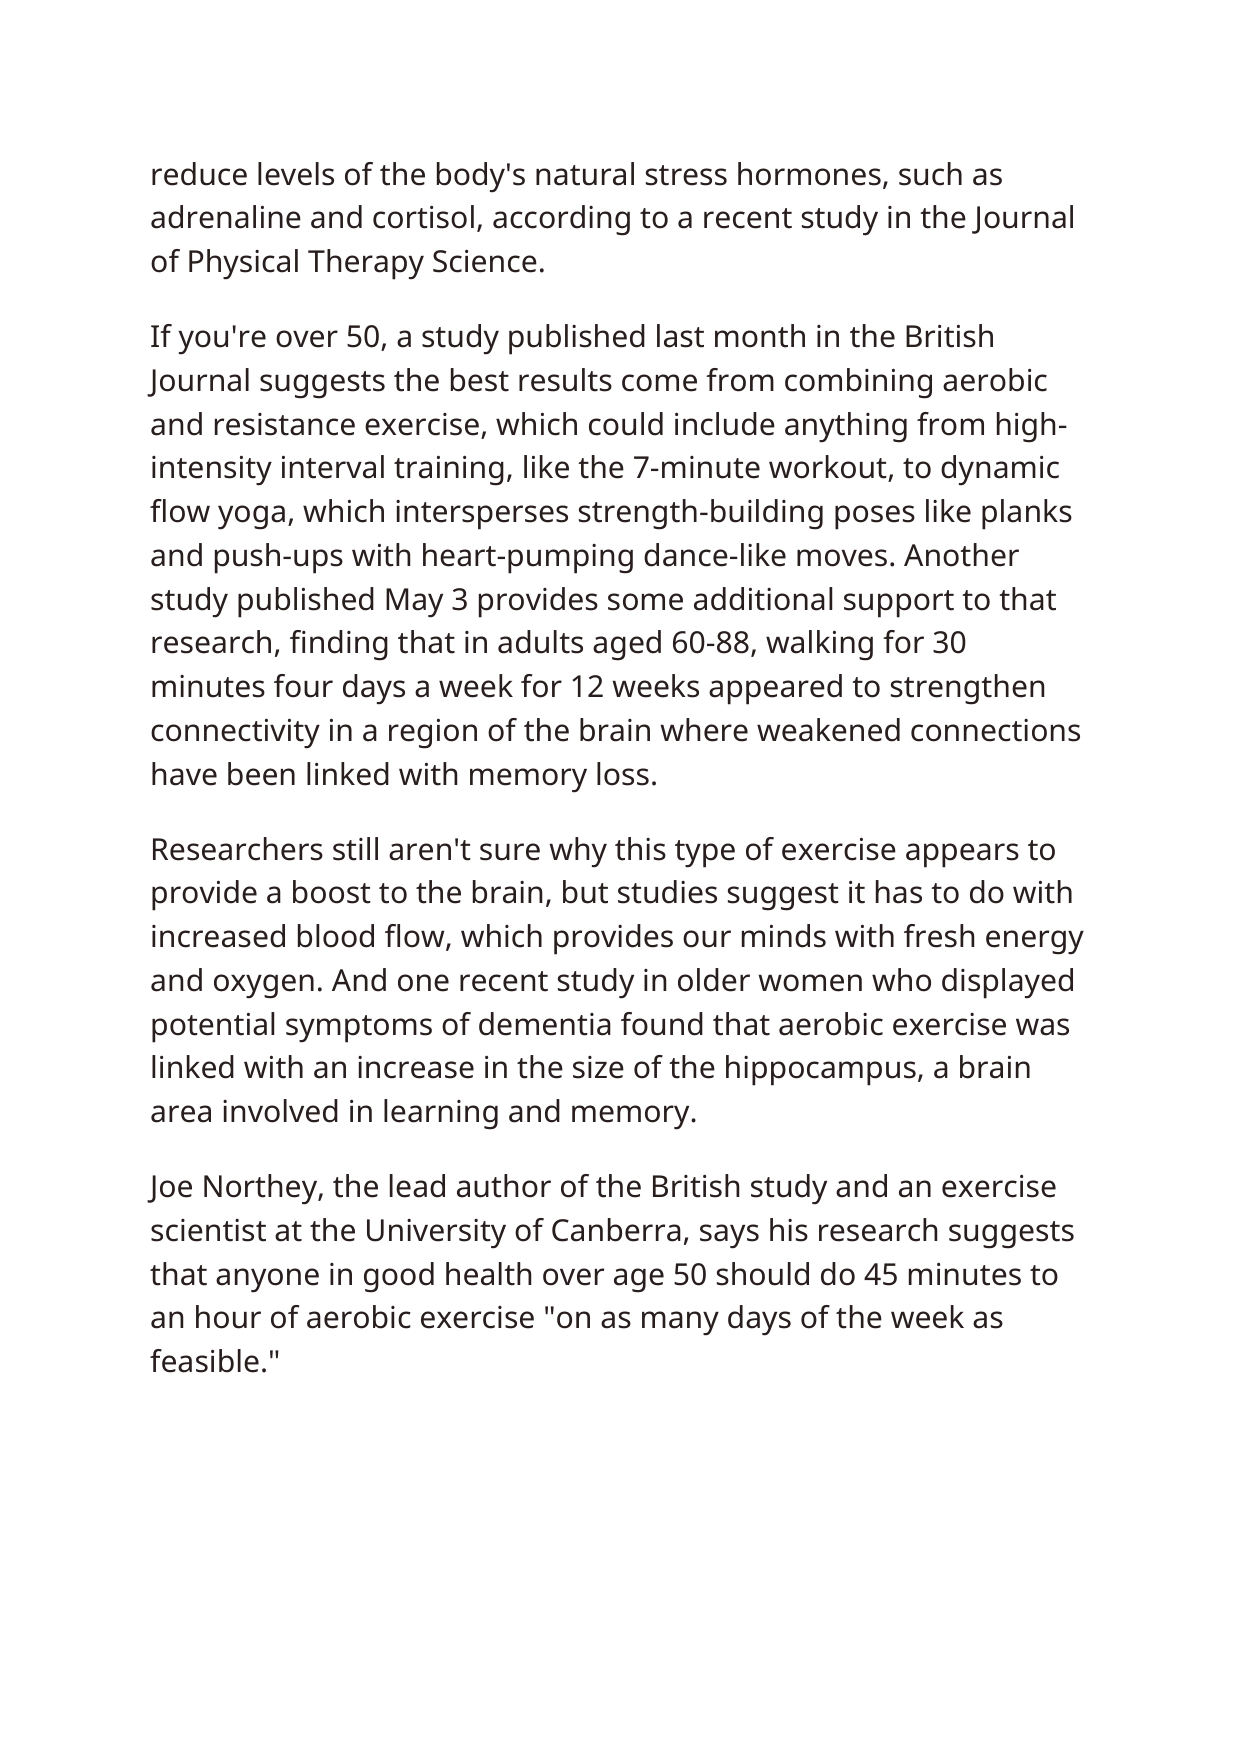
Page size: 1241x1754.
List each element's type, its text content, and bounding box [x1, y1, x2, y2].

text Researchers still aren't sure why this type of exercise appears to provide a boost to the brain, but studies suggest it has to do with increased blood flow, which provides our minds with fresh energy and oxygen. And one recent study in older women who displayed potential symptoms of dementia found that aerobic exercise was linked with an increase in the size of the hippocampus, a brain area involved in learning and memory. [150, 825, 1090, 1131]
text If you're over 50, a study published last month in the British Journal suggests the best results come from combining aerobic and resistance exercise, which could include anything from high-intensity interval training, like the 7-minute workout, to dynamic flow yoga, which intersperses strength-building poses like planks and push-ups with heart-pumping dance-like moves. Another study published May 3 provides some additional support to that research, finding that in adults aged 60-88, walking for 30 minutes four days a week for 12 weeks appeared to strengthen connectivity in a region of the brain where weakened connections have been linked with memory loss. [150, 312, 1090, 794]
text Joe Northey, the lead author of the British study and an exercise scientist at the University of Canberra, says his research suggests that anyone in good health over age 50 should do 45 minutes to an hour of aerobic exercise "on as many days of the week as feasible." [150, 1162, 1090, 1381]
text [150, 150, 1090, 281]
